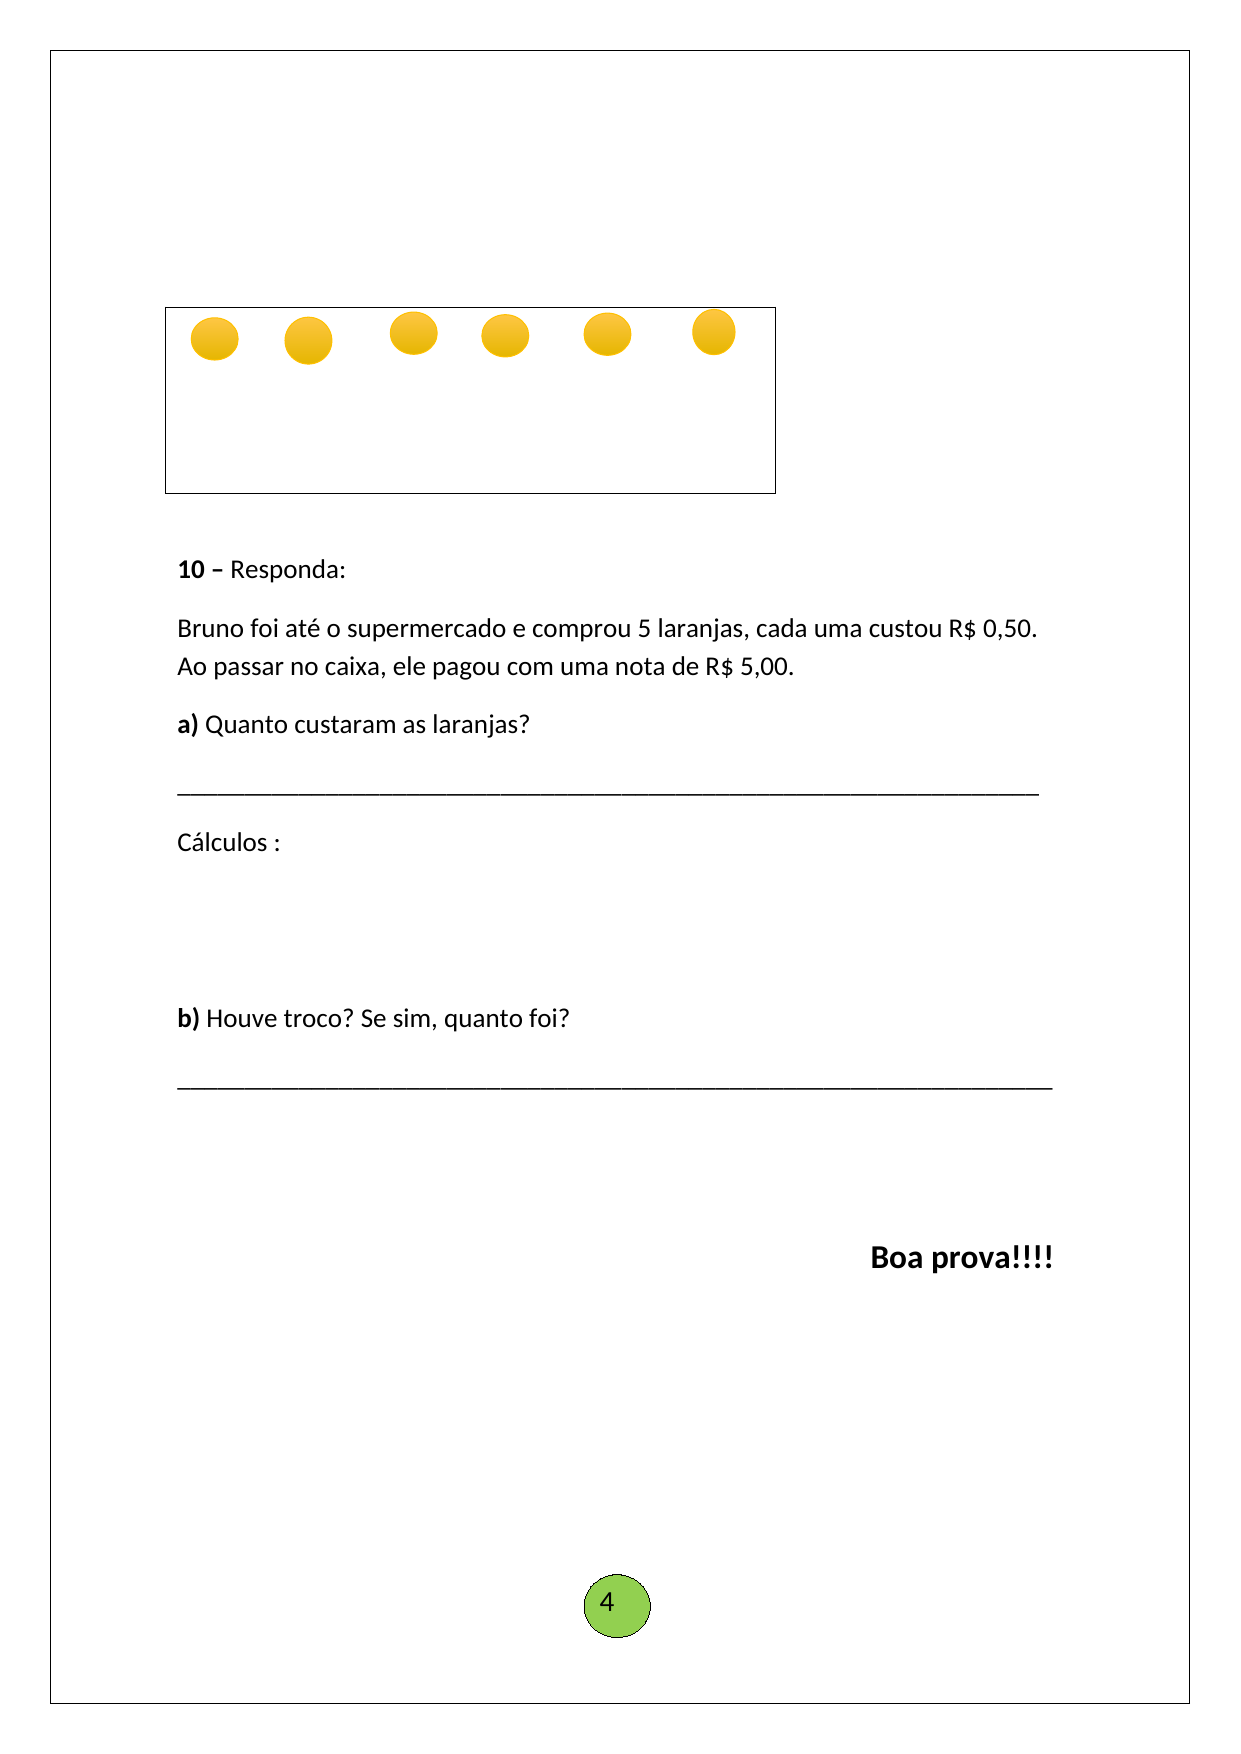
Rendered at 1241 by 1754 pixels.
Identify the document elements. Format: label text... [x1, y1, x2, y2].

text ________________________________________________________________ [177, 766, 1063, 799]
text Bruno foi até o supermercado e comprou 5 laranjas, cada uma custou R$ 0,50. Ao passar no caixa, ele pagou com uma nota de R$ 5,00. [177, 611, 1063, 682]
text _________________________________________________________________ [177, 1060, 1063, 1093]
text Cálculos : [177, 825, 1063, 858]
text Boa prova!!!! [177, 1236, 1063, 1277]
text b) Houve troco? Se sim, quanto foi? [177, 1001, 1063, 1034]
text 10 – Responda: [177, 552, 1063, 585]
text a) Quanto custaram as laranjas? [177, 708, 1063, 741]
table_header [166, 308, 775, 492]
